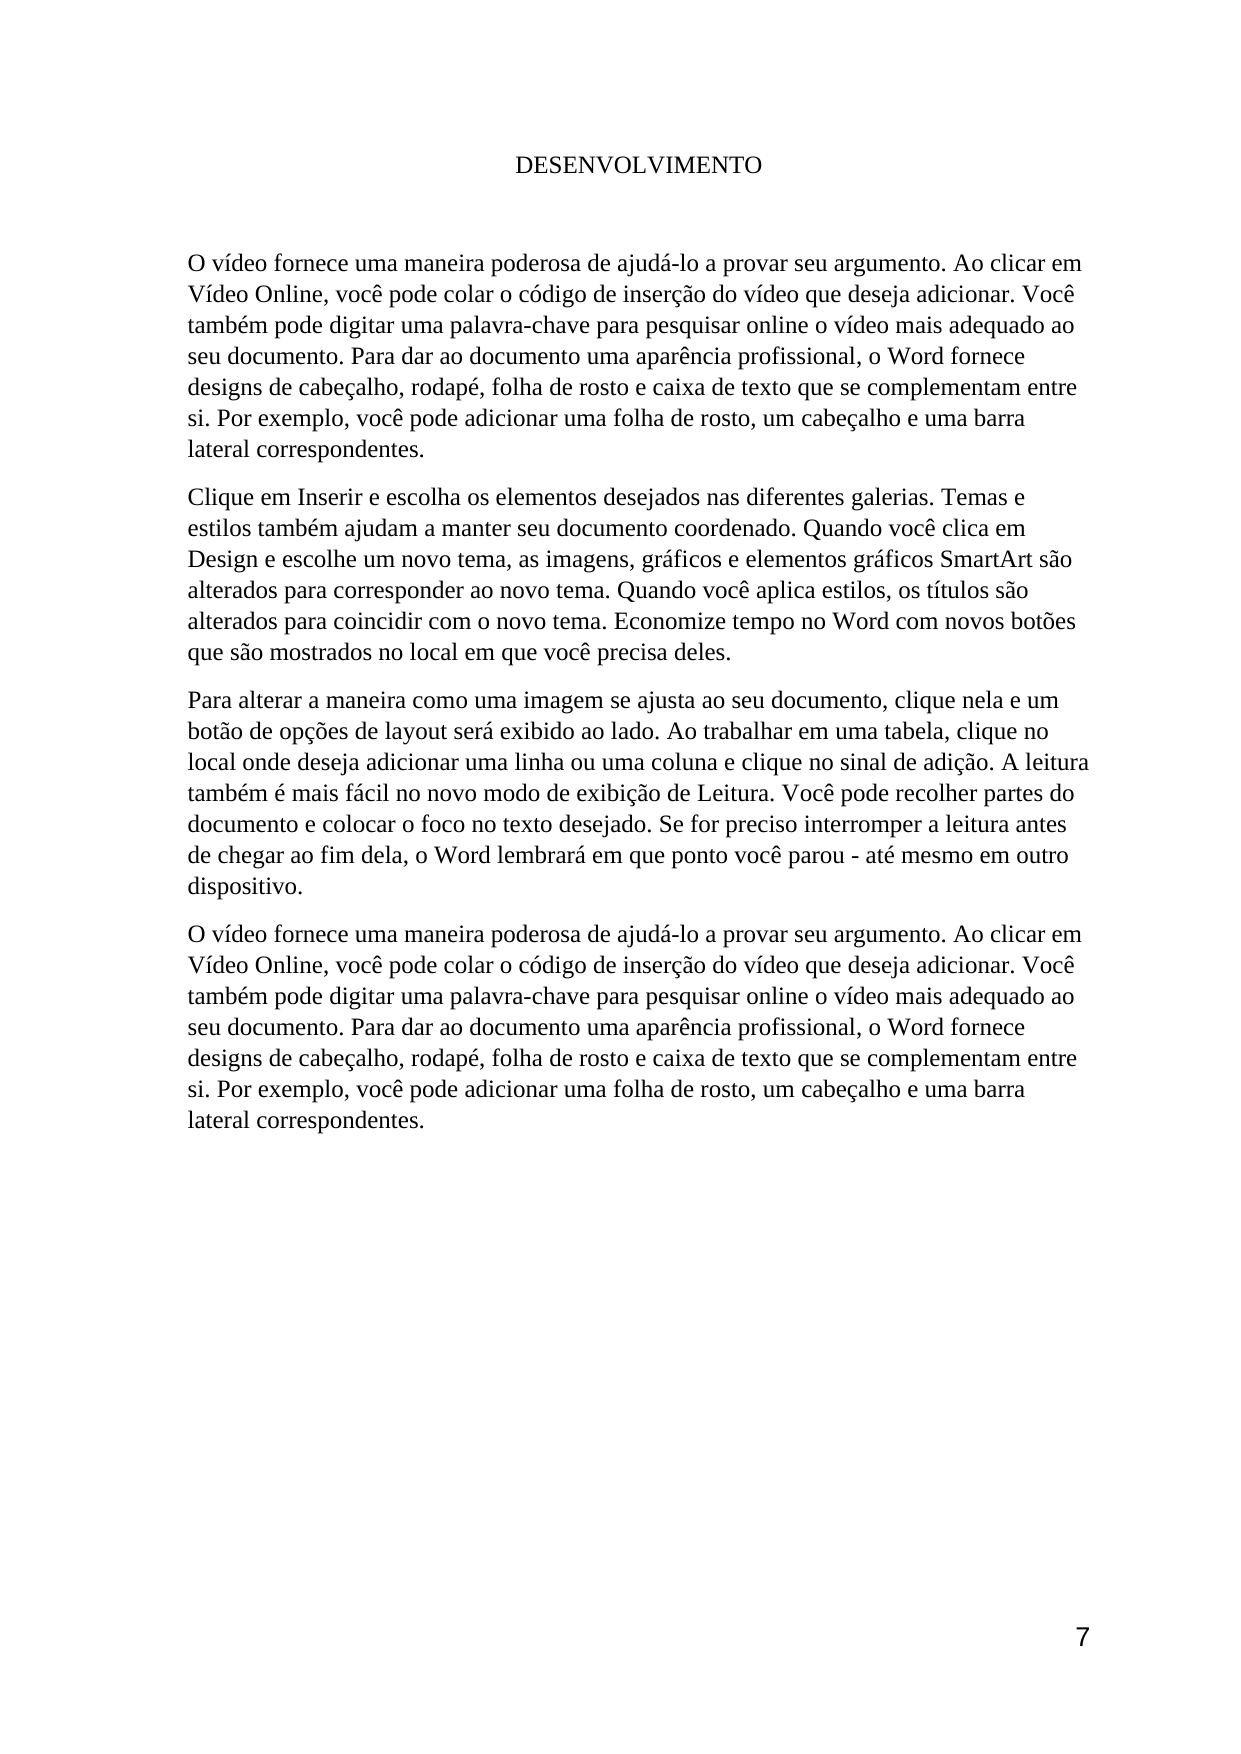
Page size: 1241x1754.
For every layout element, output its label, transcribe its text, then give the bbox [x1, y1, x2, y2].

text DESENVOLVIMENTO [187, 150, 1090, 179]
text Para alterar a maneira como uma imagem se ajusta ao seu documento, clique nela e um botão de opções de layout será exibido ao lado. Ao trabalhar em uma tabela, clique no local onde deseja adicionar uma linha ou uma coluna e clique no sinal de adição. A leitura também é mais fácil no novo modo de exibição de Leitura. Você pode recolher partes do documento e colocar o foco no texto desejado. Se for preciso interromper a leitura antes de chegar ao fim dela, o Word lembrará em que ponto você parou - até mesmo em outro dispositivo. [187, 685, 1090, 900]
text O vídeo fornece uma maneira poderosa de ajudá-lo a provar seu argumento. Ao clicar em Vídeo Online, você pode colar o código de inserção do vídeo que deseja adicionar. Você também pode digitar uma palavra-chave para pesquisar online o vídeo mais adequado ao seu documento. Para dar ao documento uma aparência profissional, o Word fornece designs de cabeçalho, rodapé, folha de rosto e caixa de texto que se complementam entre si. Por exemplo, você pode adicionar uma folha de rosto, um cabeçalho e uma barra lateral correspondentes. [187, 919, 1090, 1134]
text Clique em Inserir e escolha os elementos desejados nas diferentes galerias. Temas e estilos também ajudam a manter seu documento coordenado. Quando você clica em Design e escolhe um novo tema, as imagens, gráficos e elementos gráficos SmartArt são alterados para corresponder ao novo tema. Quando você aplica estilos, os títulos são alterados para coincidir com o novo tema. Economize tempo no Word com novos botões que são mostrados no local em que você precisa deles. [187, 482, 1090, 666]
text O vídeo fornece uma maneira poderosa de ajudá-lo a provar seu argumento. Ao clicar em Vídeo Online, você pode colar o código de inserção do vídeo que deseja adicionar. Você também pode digitar uma palavra-chave para pesquisar online o vídeo mais adequado ao seu documento. Para dar ao documento uma aparência profissional, o Word fornece designs de cabeçalho, rodapé, folha de rosto e caixa de texto que se complementam entre si. Por exemplo, você pode adicionar uma folha de rosto, um cabeçalho e uma barra lateral correspondentes. [187, 248, 1090, 463]
